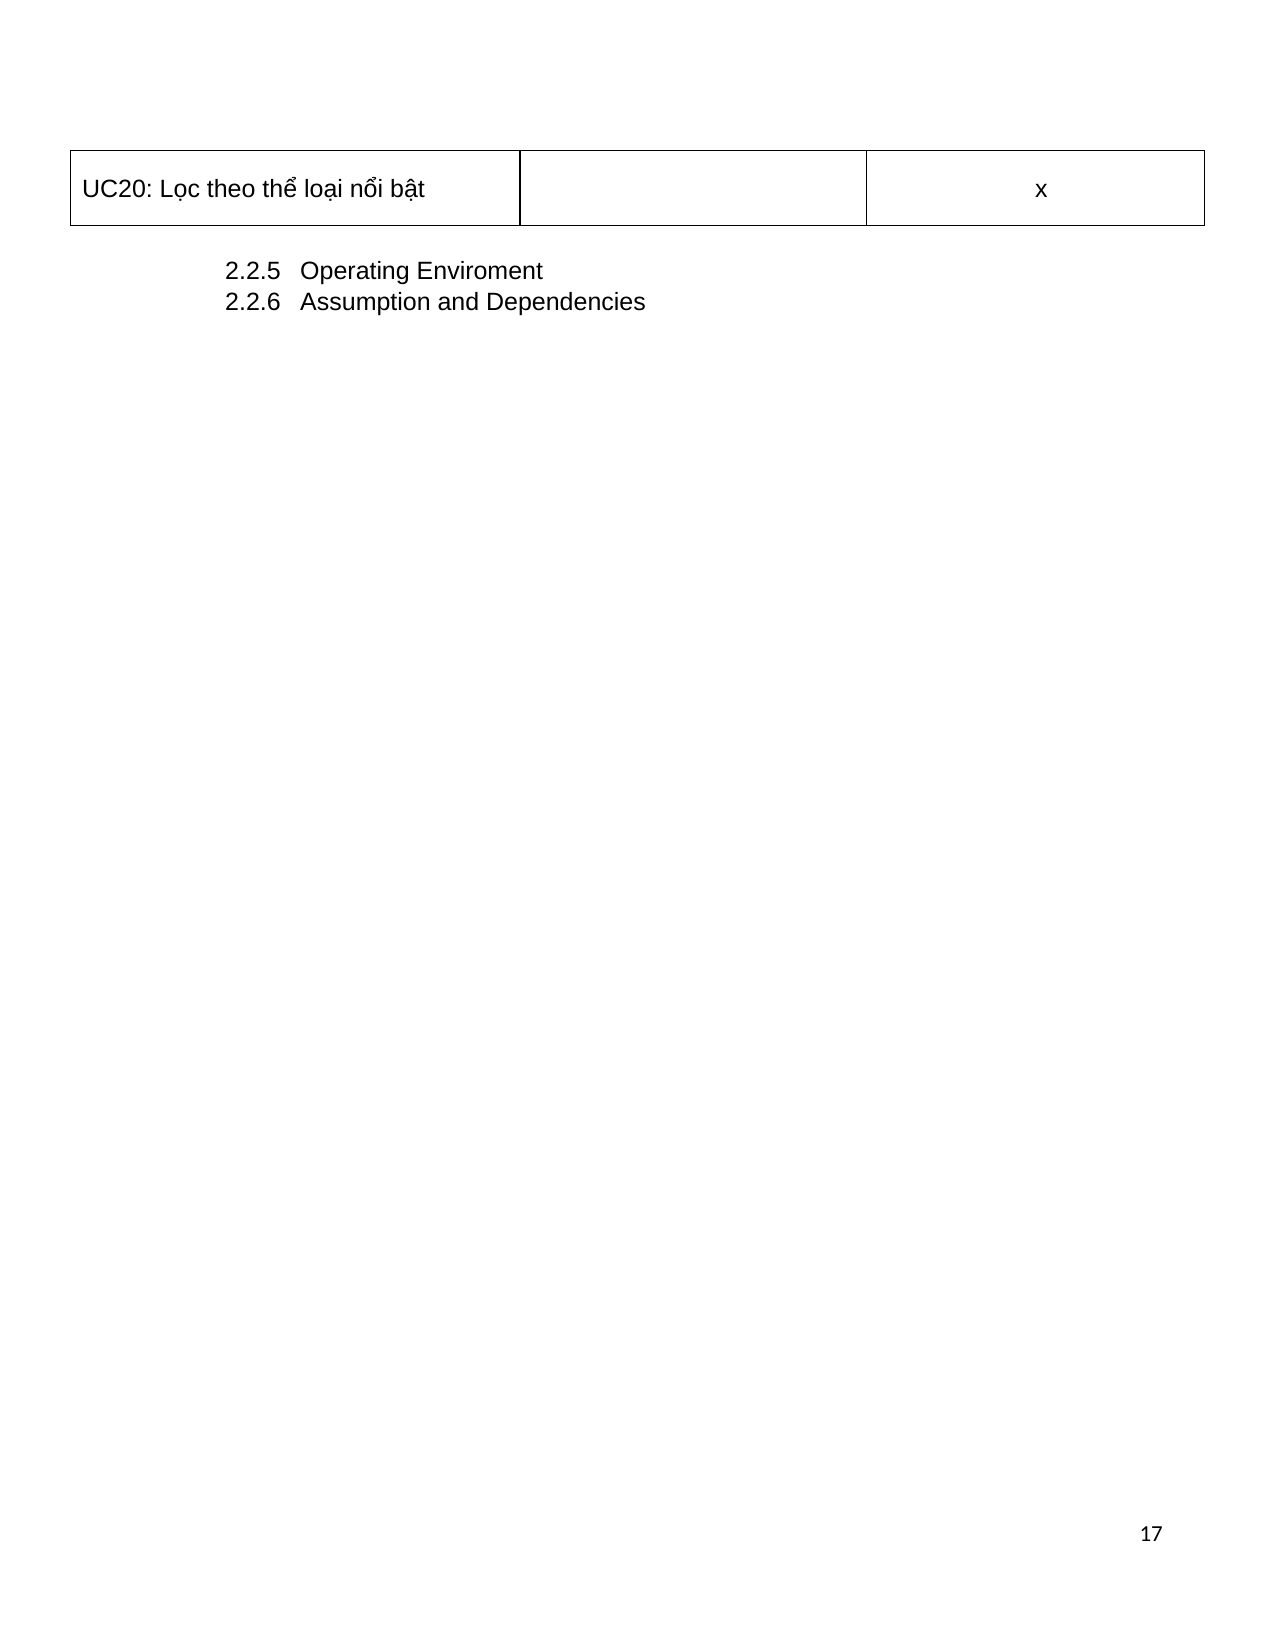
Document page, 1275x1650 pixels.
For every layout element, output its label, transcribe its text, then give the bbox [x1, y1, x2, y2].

list Operating Enviroment [225, 256, 1247, 285]
table_cell [521, 151, 866, 225]
list Assumption and Dependencies [225, 287, 1247, 316]
table_cell UC20: Lọc theo thể loại nổi bật [71, 151, 519, 225]
table_cell x [867, 151, 1204, 225]
